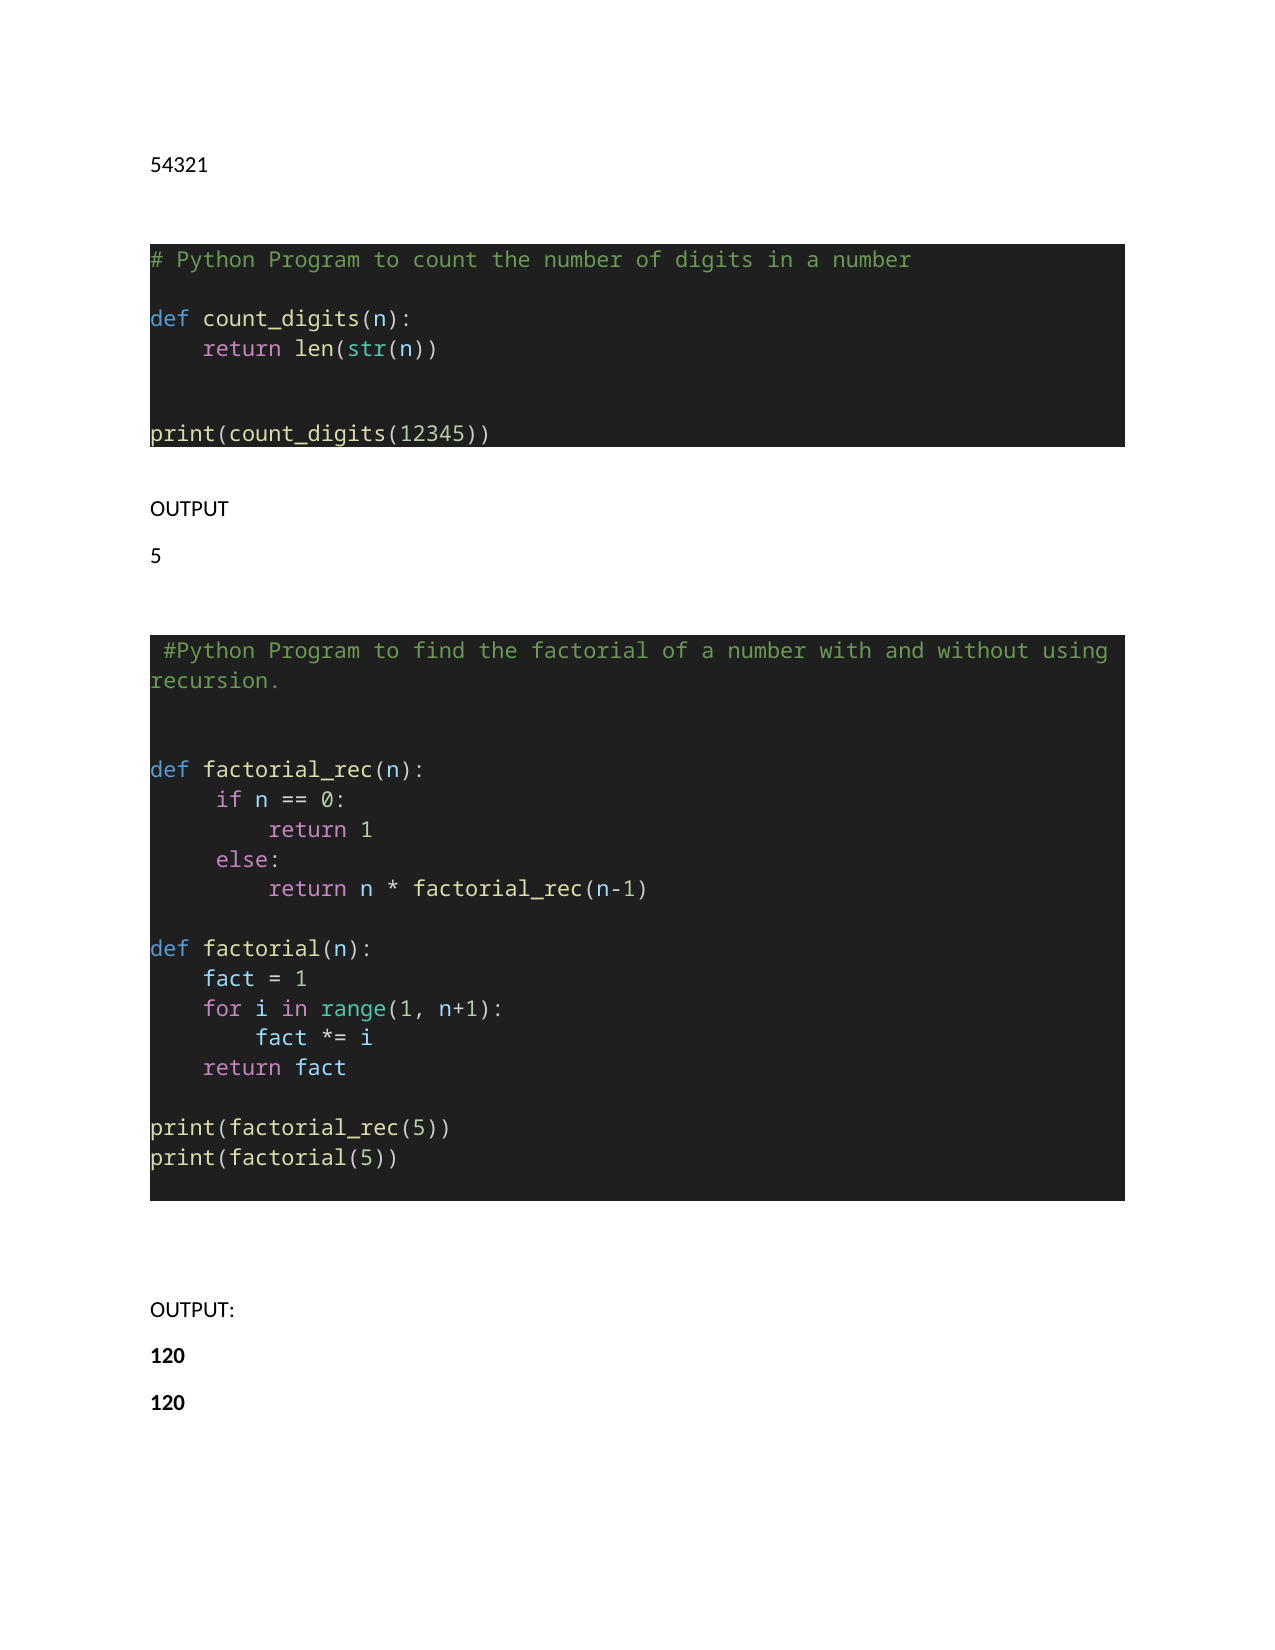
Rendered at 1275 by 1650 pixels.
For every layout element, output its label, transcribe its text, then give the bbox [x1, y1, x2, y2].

text OUTPUT: [150, 1295, 1125, 1323]
text return 1 [150, 814, 1125, 843]
text 120 [150, 1342, 1125, 1370]
text def count_digits(n): [150, 303, 1125, 333]
text print(factorial_rec(5)) [150, 1112, 1125, 1141]
text def factorial_rec(n): [150, 754, 1125, 784]
text #Python Program to find the factorial of a number with and without using recursion. [150, 635, 1125, 694]
text 5 [150, 541, 1125, 569]
text 120 [150, 1388, 1125, 1417]
text if n == 0: [150, 784, 1125, 814]
text 54321 [150, 150, 1125, 178]
text return len(str(n)) [150, 333, 1125, 363]
text fact = 1 [150, 963, 1125, 992]
text # Python Program to count the number of digits in a number [150, 244, 1125, 273]
text fact *= i [150, 1022, 1125, 1052]
text OUTPUT [150, 494, 1125, 522]
text def factorial(n): [150, 933, 1125, 963]
text else: [150, 843, 1125, 873]
text for i in range(1, n+1): [150, 992, 1125, 1022]
text return n * factorial_rec(n-1) [150, 873, 1125, 903]
text print(count_digits(12345)) [150, 418, 1125, 447]
text return fact [150, 1052, 1125, 1082]
text print(factorial(5)) [150, 1141, 1125, 1171]
